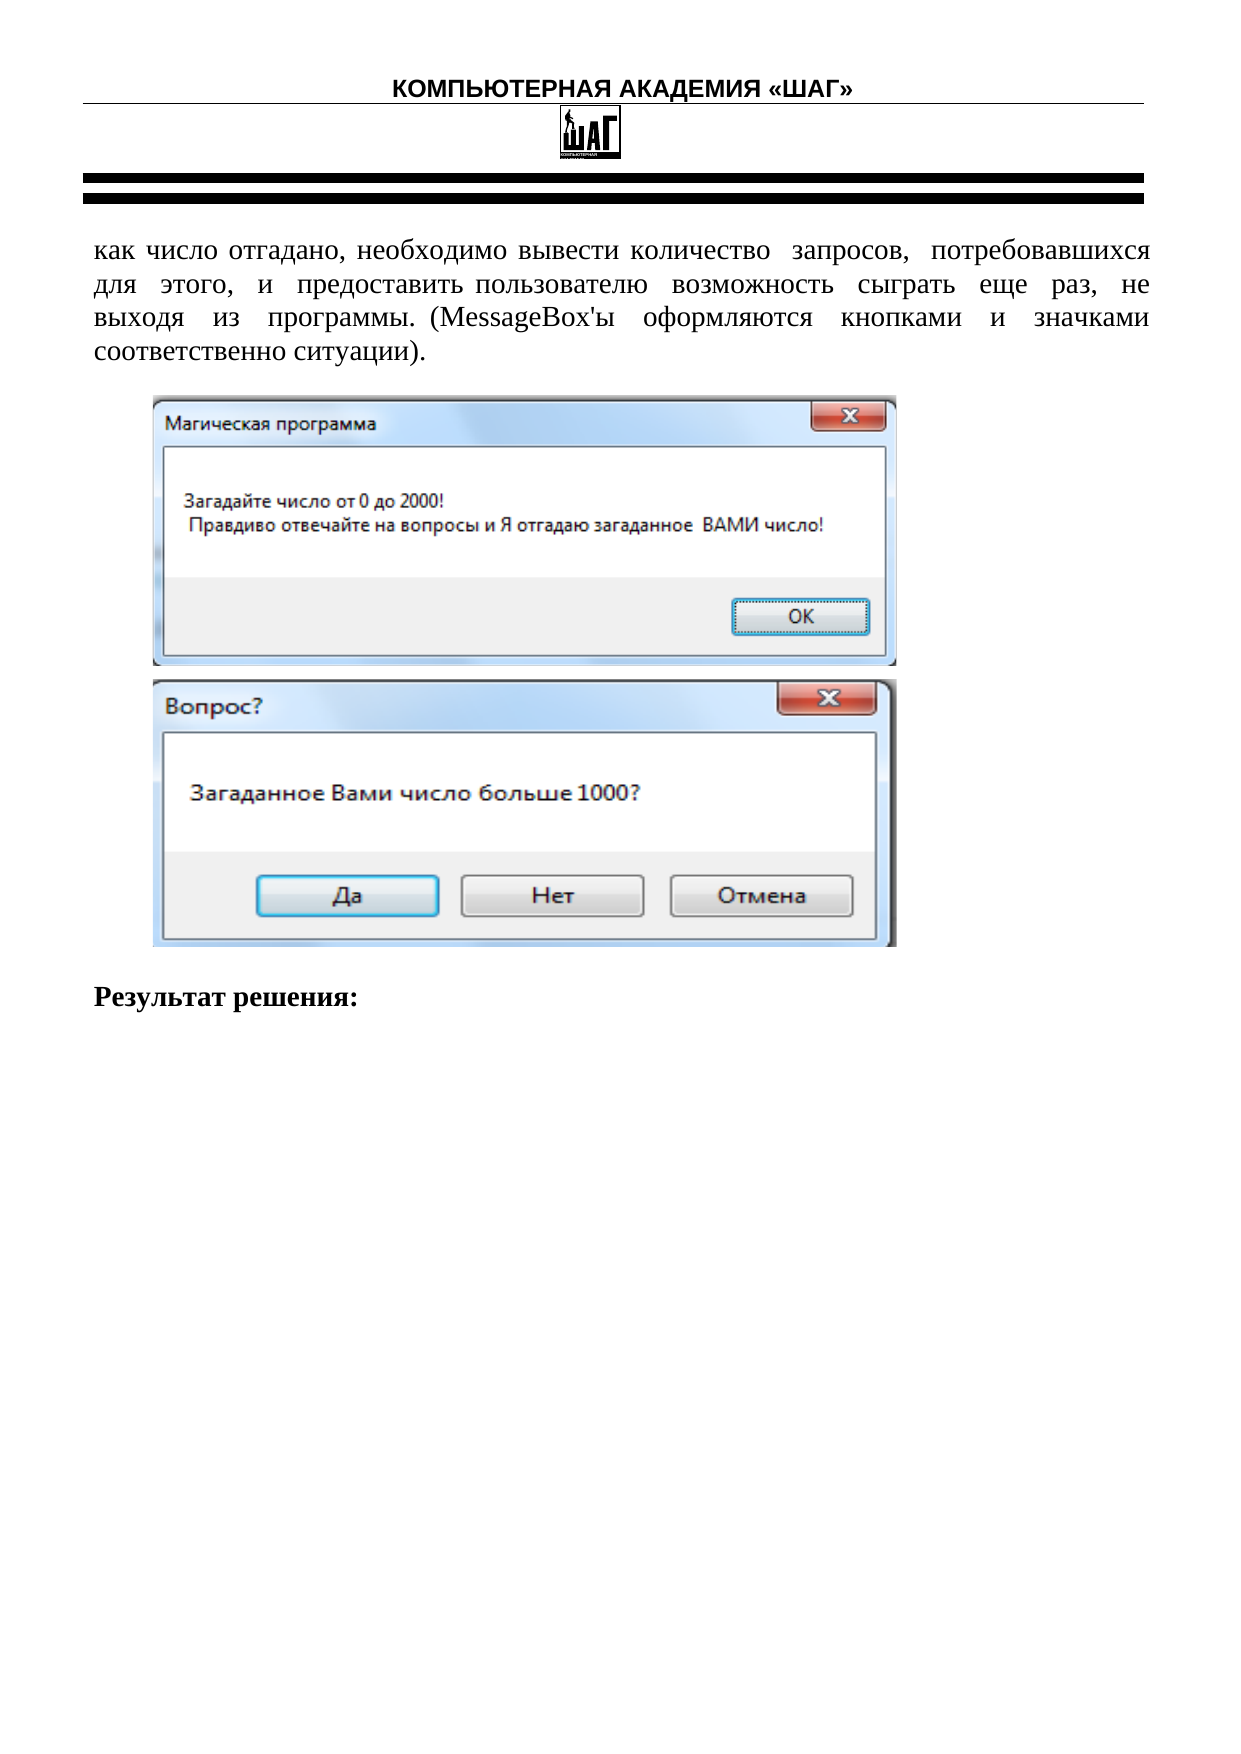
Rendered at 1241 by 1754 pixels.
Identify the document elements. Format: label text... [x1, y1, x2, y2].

text Результат решения: [94, 979, 1152, 1013]
picture [152, 395, 897, 666]
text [94, 232, 1152, 367]
picture [152, 679, 897, 947]
